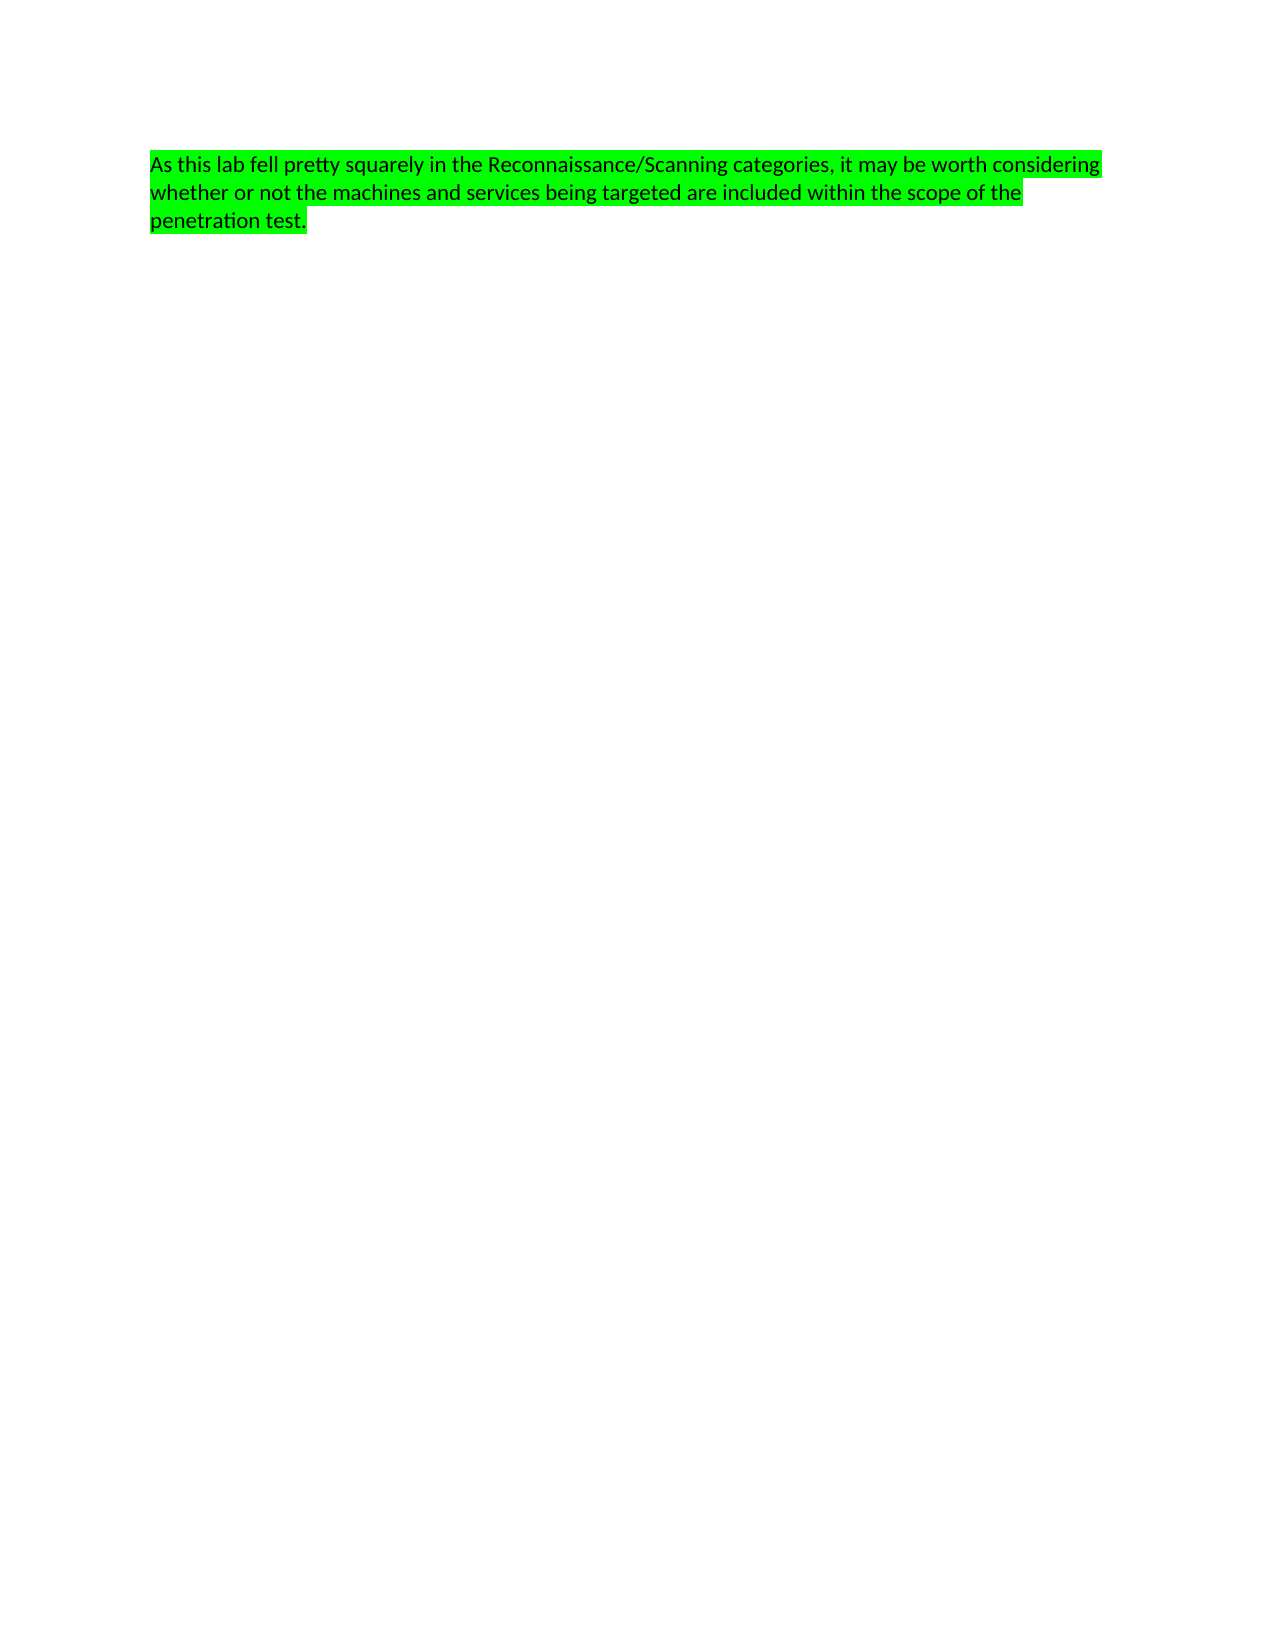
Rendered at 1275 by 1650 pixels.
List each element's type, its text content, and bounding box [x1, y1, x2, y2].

text As this lab fell pretty squarely in the Reconnaissance/Scanning categories, it may be worth considering whether or not the machines and services being targeted are included within the scope of the penetration test. [307, 150, 1125, 234]
